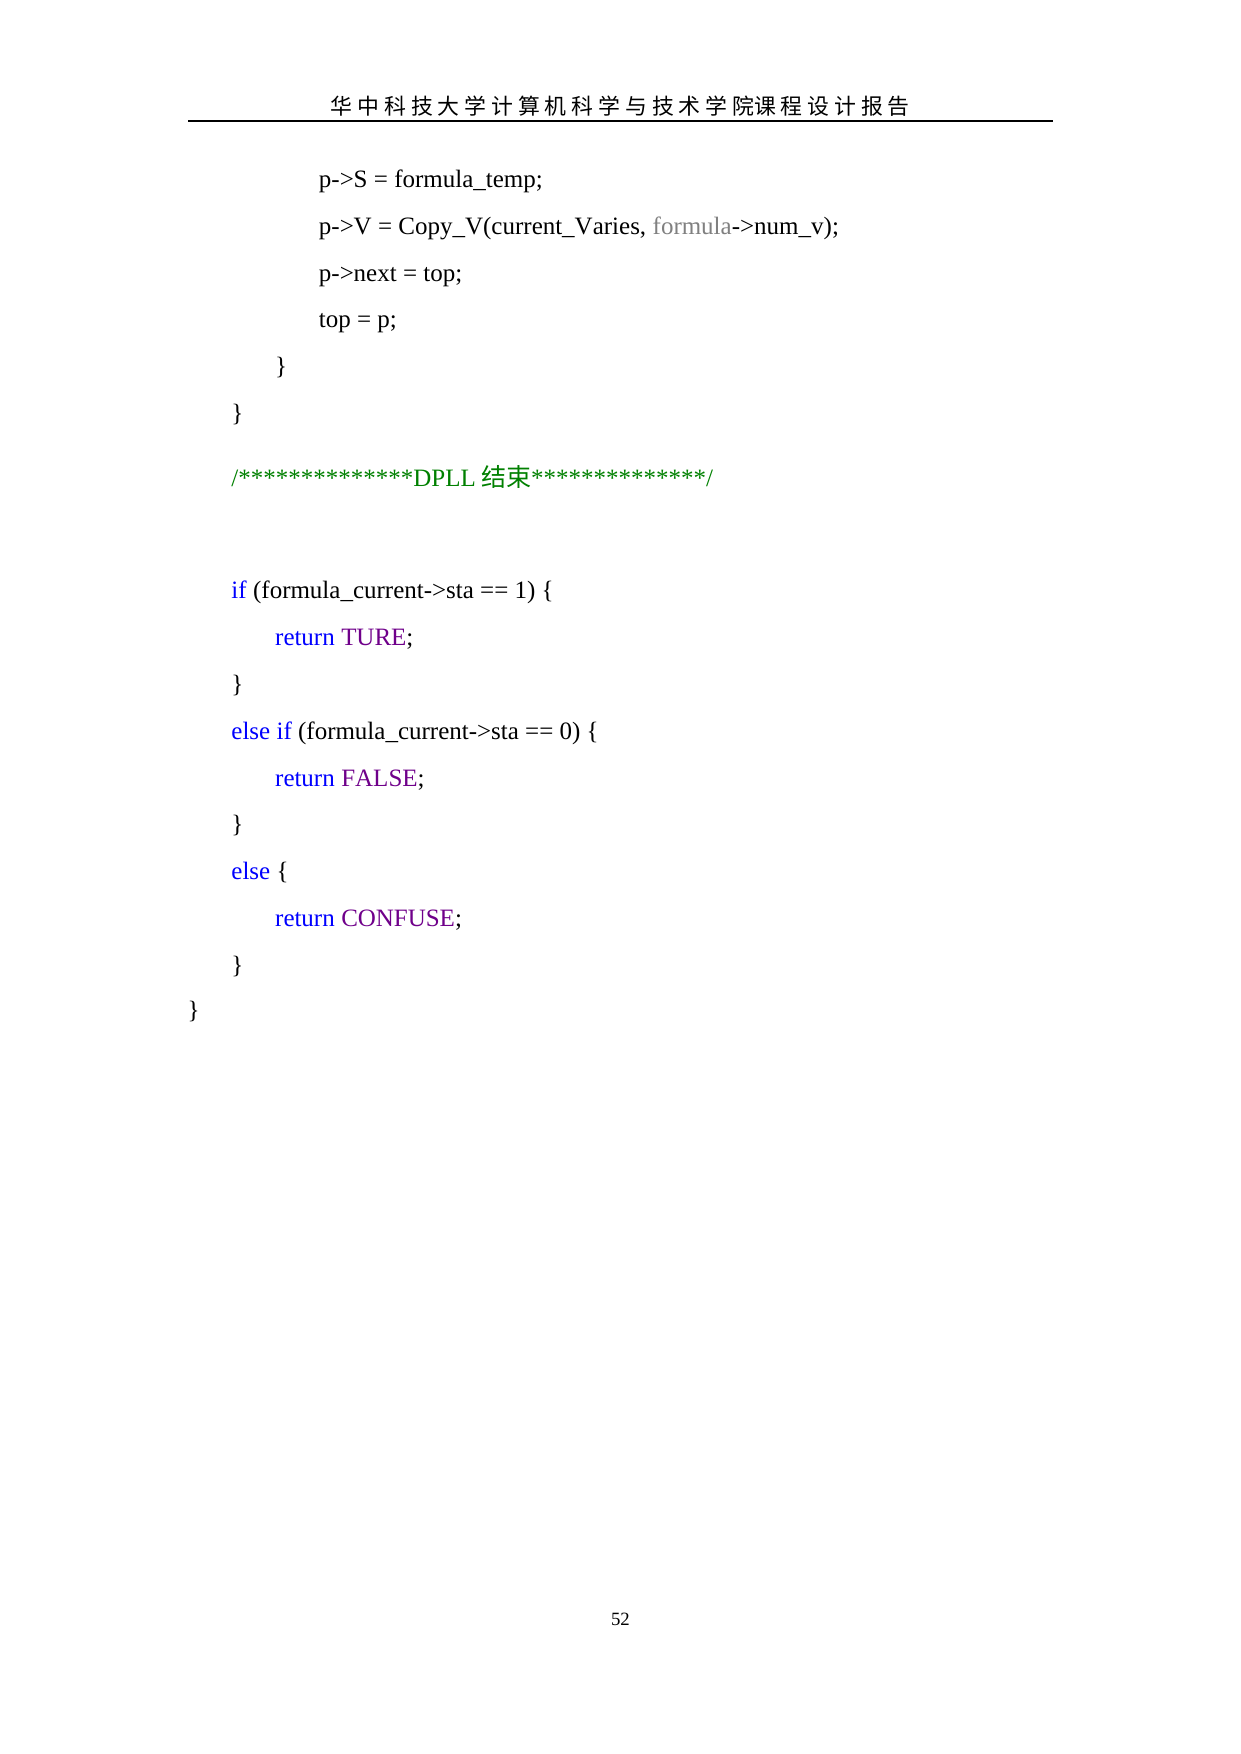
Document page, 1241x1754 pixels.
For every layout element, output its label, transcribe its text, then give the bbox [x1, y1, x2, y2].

text return CONFUSE; [187, 901, 1053, 934]
text else { [187, 854, 1053, 887]
text } [187, 349, 1053, 382]
text } [187, 948, 1053, 981]
text p->V = Copy_V(current_Varies, formula->num_v); [187, 209, 1053, 241]
text } [187, 808, 1053, 840]
text } [187, 396, 1053, 429]
text } [187, 995, 1053, 1024]
text } [187, 667, 1053, 699]
text top = p; [187, 303, 1053, 335]
text /**************DPLL结束**************/ [187, 443, 1053, 508]
text p->S = formula_temp; [187, 162, 1053, 194]
text return FALSE; [187, 761, 1053, 793]
text return TURE; [187, 620, 1053, 653]
text if (formula_current->sta == 1) { [187, 573, 1053, 606]
text else if (formula_current->sta == 0) { [187, 714, 1053, 746]
text p->next = top; [187, 256, 1053, 288]
